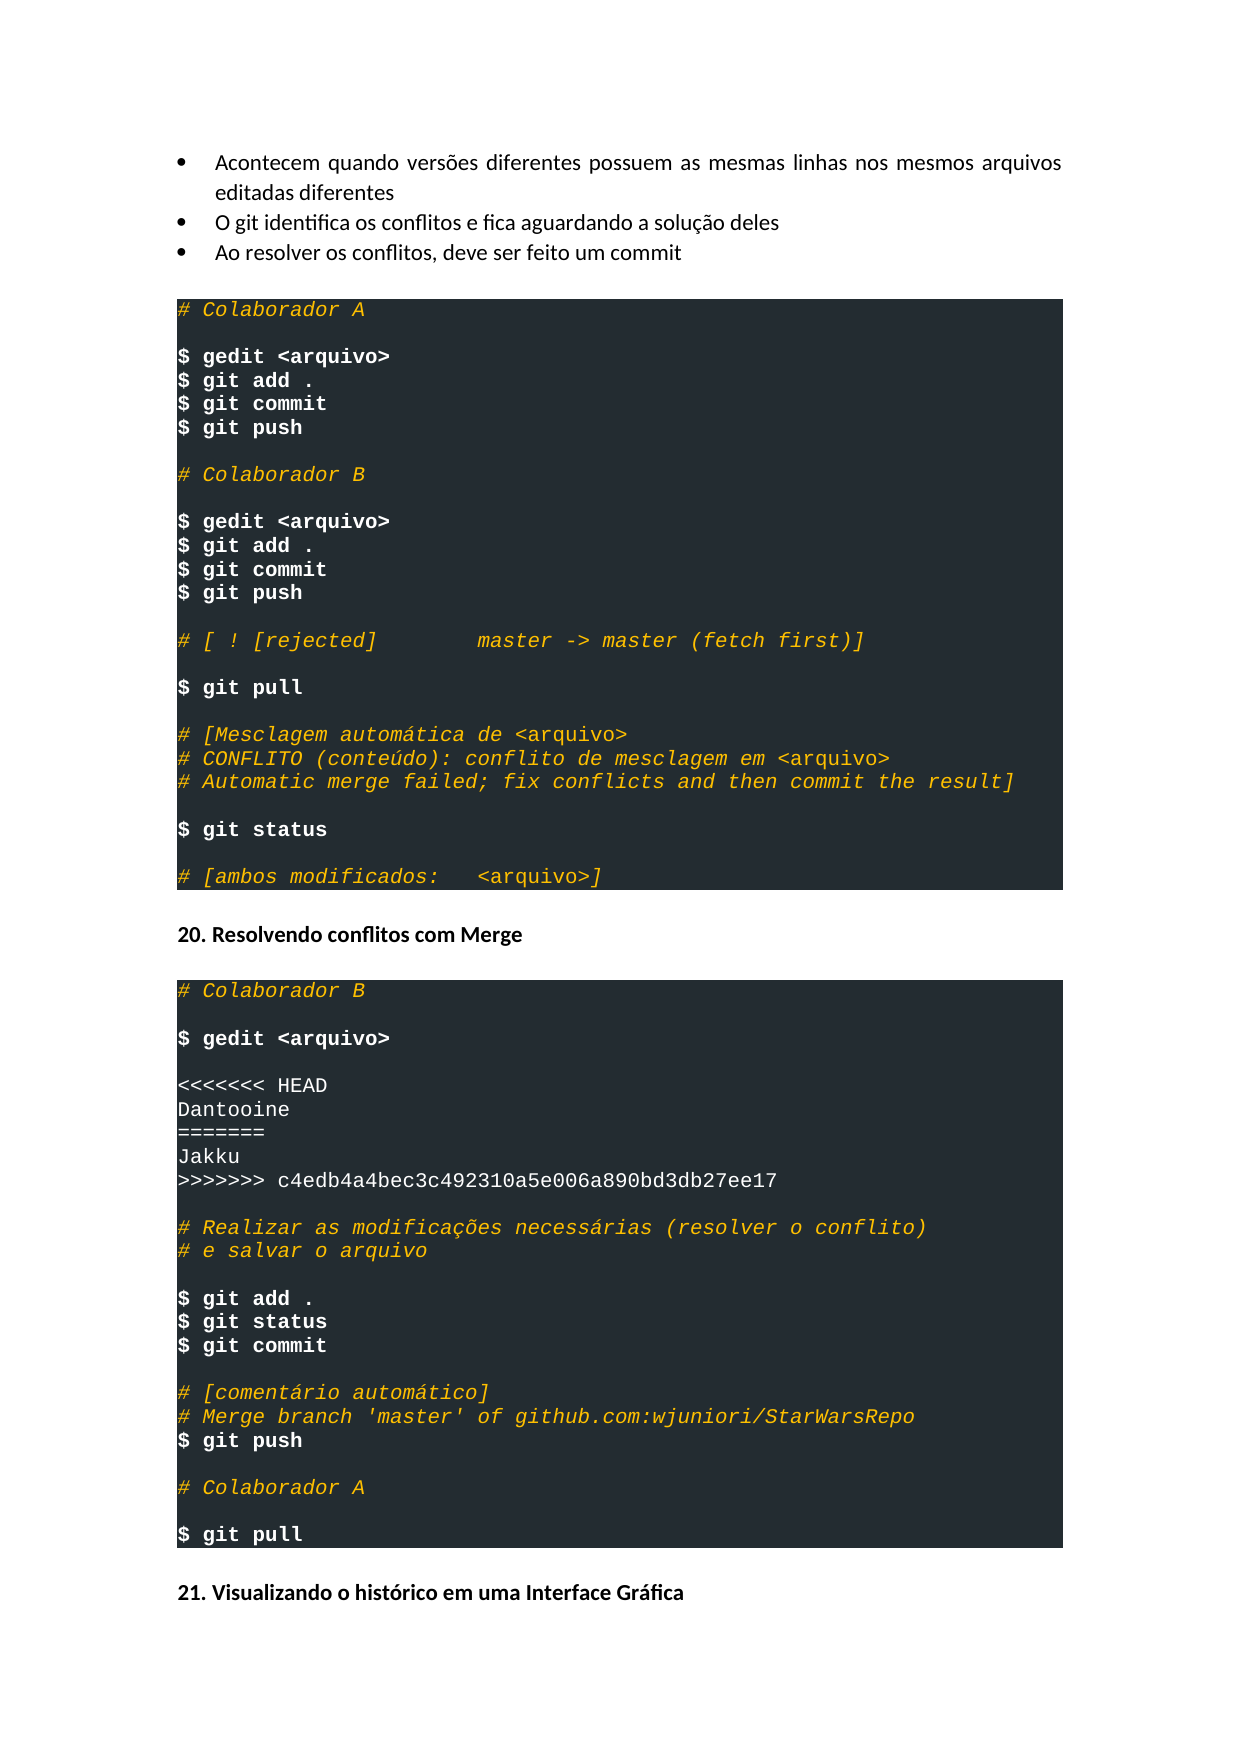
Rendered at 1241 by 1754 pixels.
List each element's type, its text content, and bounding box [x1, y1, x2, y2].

text $ gedit <arquivo> [177, 346, 1063, 369]
text <<<<<<< HEAD [177, 1075, 1063, 1099]
text $ gedit <arquivo> [177, 511, 1063, 535]
text $ git push [177, 1430, 1063, 1453]
text # Merge branch 'master' of github.com:wjuniori/StarWarsRepo [177, 1406, 1063, 1430]
text # [comentário automático] [177, 1382, 1063, 1406]
text $ git push [177, 417, 1063, 441]
text # Colaborador A [177, 299, 1063, 322]
text # [ambos modificados: <arquivo>] [177, 866, 1063, 890]
text # Automatic merge failed; fix conflicts and then commit the result] [177, 772, 1063, 795]
text ======= [177, 1122, 1063, 1146]
text $ git status [177, 819, 1063, 842]
list O git identifica os conflitos e fica aguardando a solução deles [177, 208, 1063, 236]
text # [ ! [rejected] master -> master (fetch first)] [177, 630, 1063, 653]
text $ git commit [177, 393, 1063, 417]
text # e salvar o arquivo [177, 1241, 1063, 1264]
text $ git add . [177, 1288, 1063, 1311]
text 20. Resolvendo conflitos com Merge [177, 920, 1063, 948]
text $ git add . [177, 535, 1063, 559]
text $ git status [177, 1311, 1063, 1335]
text 21. Visualizando o histórico em uma Interface Gráfica [177, 1578, 1063, 1606]
text $ git push [177, 582, 1063, 606]
text # Colaborador B [177, 464, 1063, 488]
text $ git add . [177, 369, 1063, 393]
text $ git commit [177, 559, 1063, 582]
text # CONFLITO (conteúdo): conflito de mesclagem em <arquivo> [177, 748, 1063, 772]
list Acontecem quando versões diferentes possuem as mesmas linhas nos mesmos arquivos editadas diferentes [177, 148, 1063, 206]
list Ao resolver os conflitos, deve ser feito um commit [177, 238, 1063, 266]
text Jakku [177, 1146, 1063, 1169]
text # Colaborador A [177, 1477, 1063, 1501]
text # Realizar as modificações necessárias (resolver o conflito) [177, 1217, 1063, 1241]
text >>>>>>> c4edb4a4bec3c492310a5e006a890bd3db27ee17 [177, 1169, 1063, 1193]
text # Colaborador B [177, 980, 1063, 1004]
text $ gedit <arquivo> [177, 1028, 1063, 1051]
text Dantooine [177, 1099, 1063, 1122]
text $ git pull [177, 1524, 1063, 1548]
text # [Mesclagem automática de <arquivo> [177, 724, 1063, 748]
text $ git commit [177, 1335, 1063, 1359]
text $ git pull [177, 677, 1063, 701]
